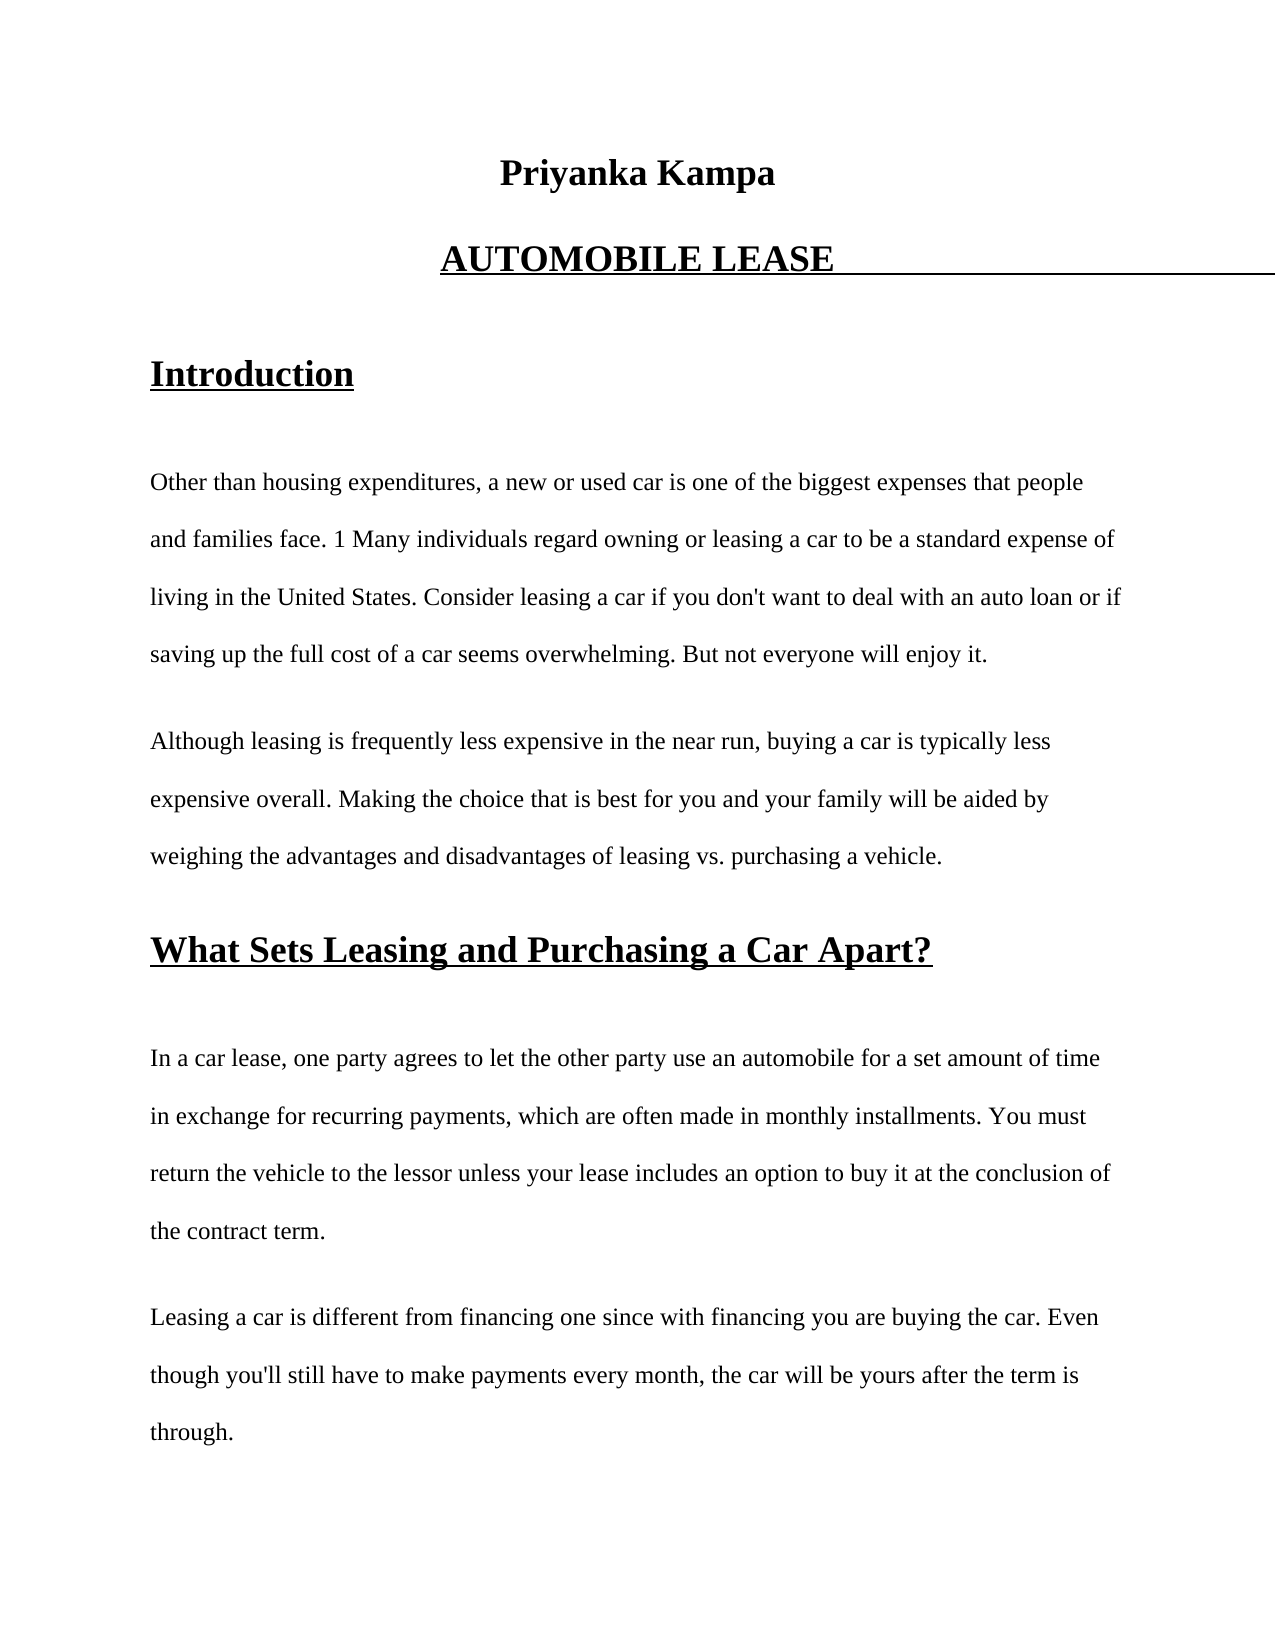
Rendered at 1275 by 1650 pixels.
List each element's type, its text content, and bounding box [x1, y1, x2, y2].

text Although leasing is frequently less expensive in the near run, buying a car is typically less expensive overall. Making the choice that is best for you and your family will be aided by weighing the advantages and disadvantages of leasing vs. purchasing a vehicle. [150, 726, 1125, 870]
text Priyanka Kampa AUTOMOBILE LEASE [150, 150, 1125, 279]
text Introduction [150, 352, 1125, 395]
text In a car lease, one party agrees to let the other party use an automobile for a set amount of time in exchange for recurring payments, which are often made in monthly installments. You must return the vehicle to the lessor unless your lease includes an option to buy it at the conclusion of the contract term. [150, 1043, 1125, 1244]
text Other than housing expenditures, a new or used car is one of the biggest expenses that people and families face. 1 Many individuals regard owning or leasing a car to be a standard expense of living in the United States. Consider leasing a car if you don't want to deal with an auto loan or if saving up the full cost of a car seems overwhelming. But not everyone will enjoy it. [150, 467, 1125, 668]
text Leasing a car is different from financing one since with financing you are buying the car. Even though you'll still have to make payments every month, the car will be yours after the term is through. [150, 1302, 1125, 1446]
text What Sets Leasing and Purchasing a Car Apart? [150, 928, 1125, 971]
